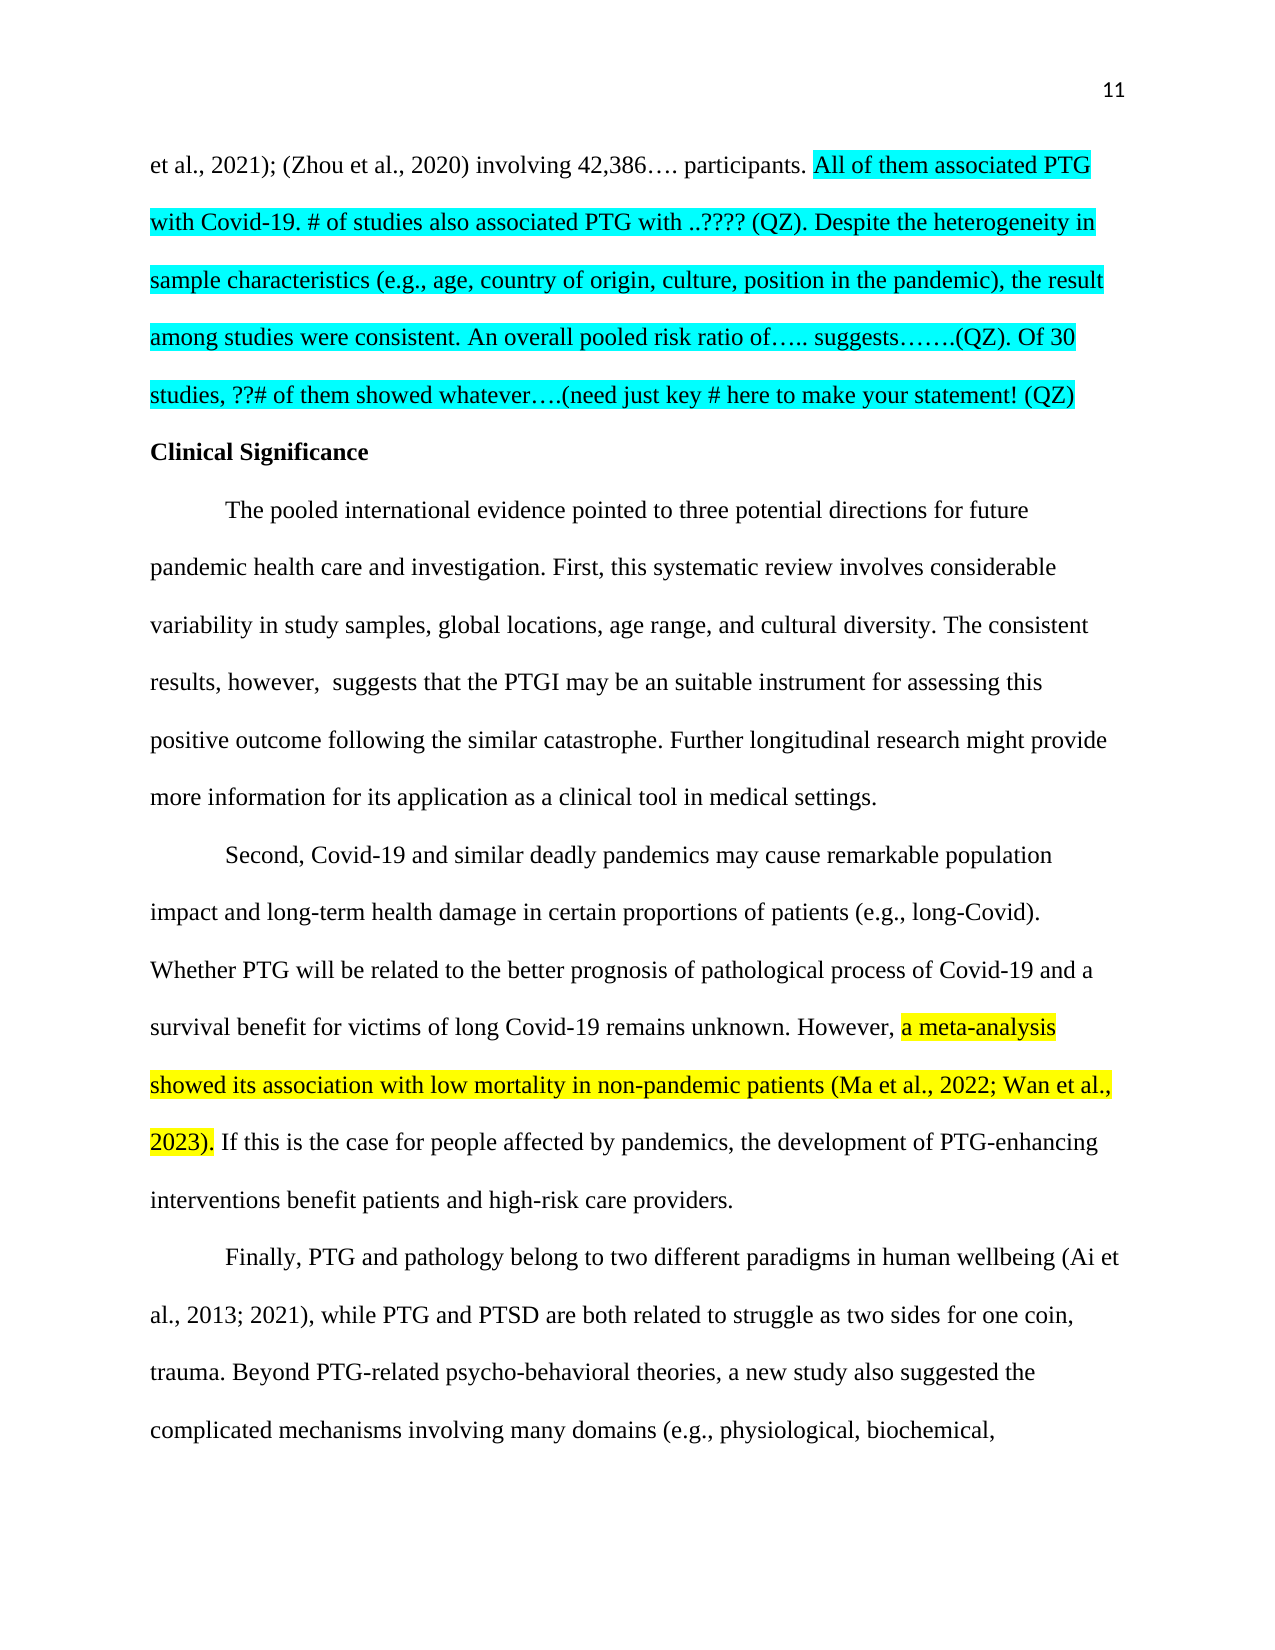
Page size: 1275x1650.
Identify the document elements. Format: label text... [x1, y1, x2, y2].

text Second, Covid-19 and similar deadly pandemics may cause remarkable population impact and long-term health damage in certain proportions of patients (e.g., long-Covid). Whether PTG will be related to the better prognosis of pathological process of Covid-19 and a survival benefit for victims of long Covid-19 remains unknown. However, a meta-analysis showed its association with low mortality in non-pandemic patients (Ma et al., 2022; Wan et al., 2023). If this is the case for people affected by pandemics, the development of PTG-enhancing interventions benefit patients and high-risk care providers. [150, 840, 1125, 1214]
text Clinical Significance [150, 437, 1125, 466]
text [150, 150, 1125, 409]
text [150, 1242, 1125, 1444]
text The pooled international evidence pointed to three potential directions for future pandemic health care and investigation. First, this systematic review involves considerable variability in study samples, global locations, age range, and cultural diversity. The consistent results, however, suggests that the PTGI may be an suitable instrument for assessing this positive outcome following the similar catastrophe. Further longitudinal research might provide more information for its application as a clinical tool in medical settings. [150, 495, 1125, 811]
